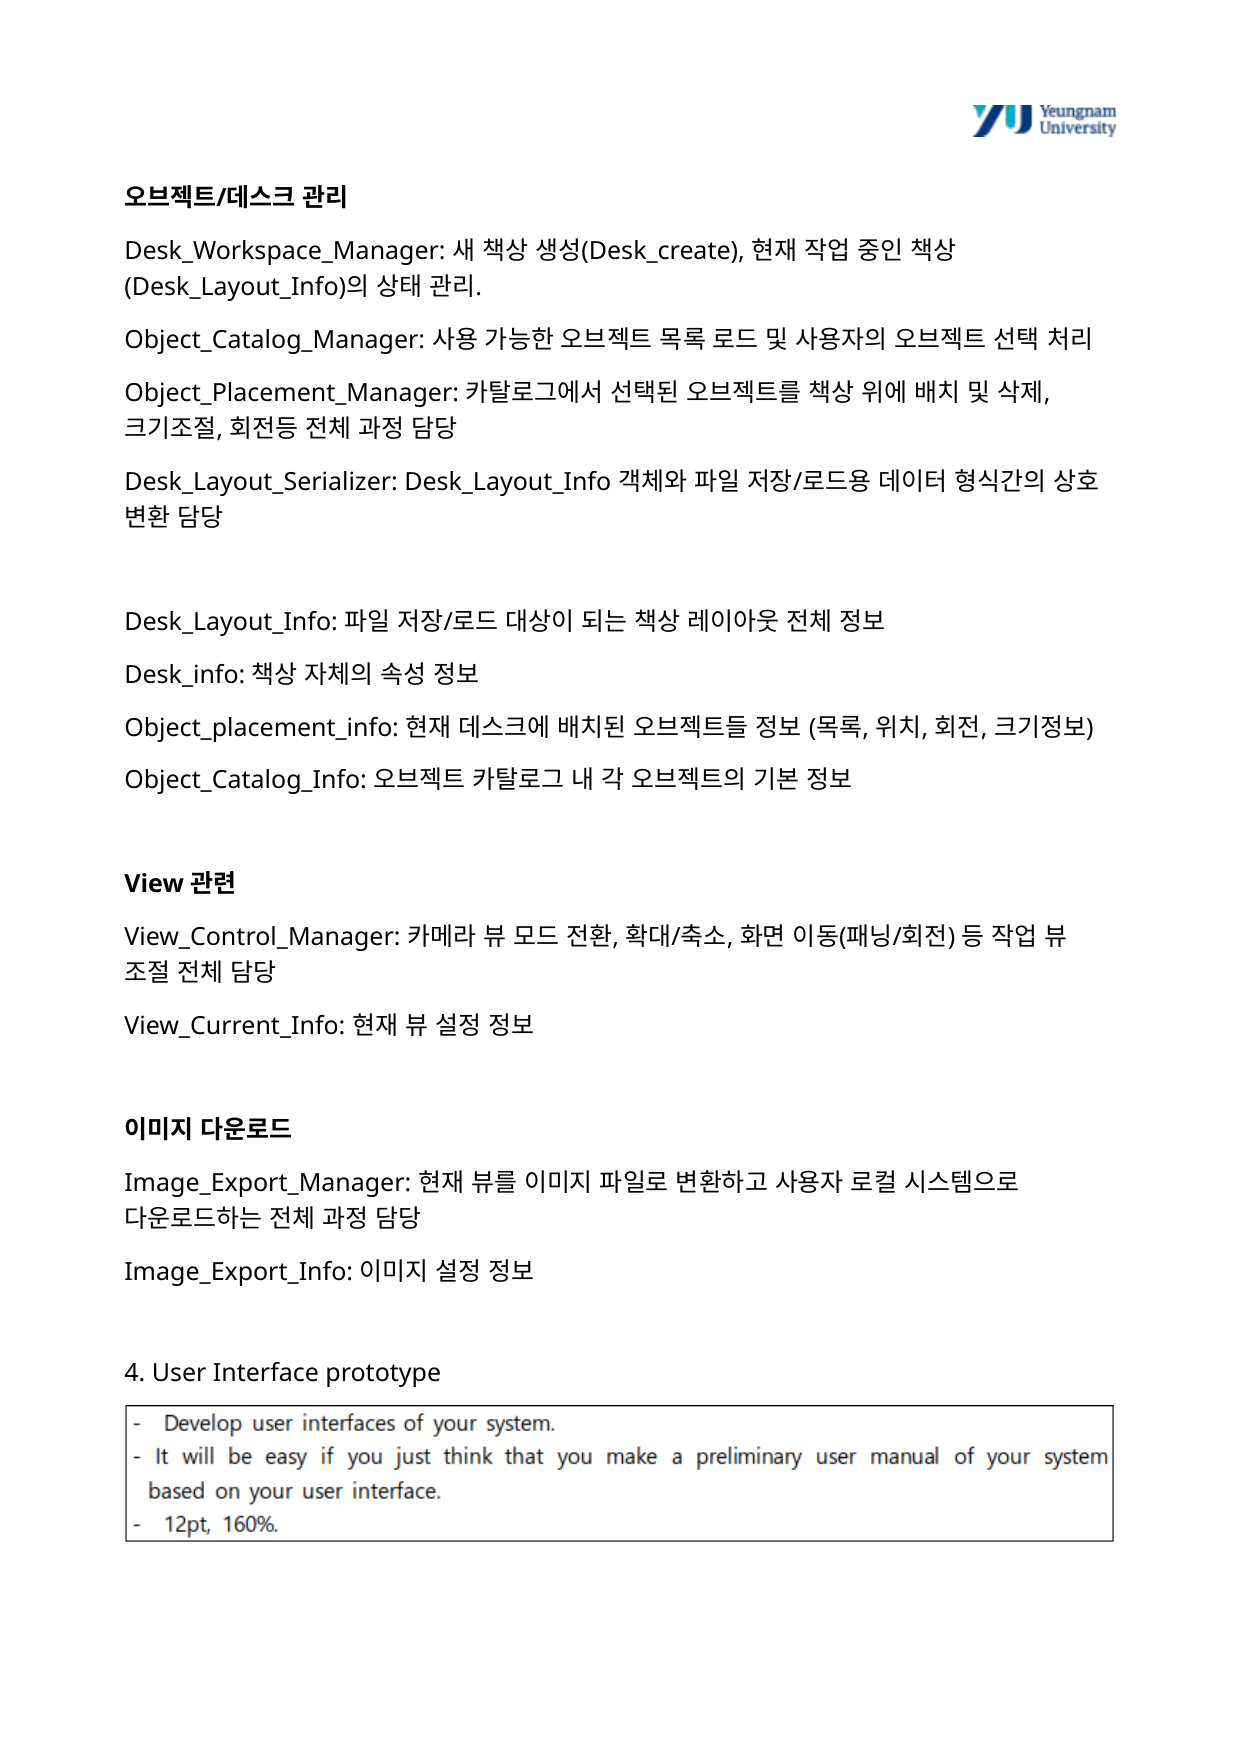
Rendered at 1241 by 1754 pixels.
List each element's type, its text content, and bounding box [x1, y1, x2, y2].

text Desk_info: 책상 자체의 속성 정보 [124, 654, 1116, 690]
text 오브젝트/데스크 관리 [124, 177, 1116, 213]
text Desk_Layout_Info: 파일 저장/로드 대상이 되는 책상 레이아웃 전체 정보 [124, 601, 1116, 637]
text 이미지 다운로드 [124, 1109, 1116, 1146]
picture [124, 1405, 1117, 1545]
text Object_Placement_Manager: 카탈로그에서 선택된 오브젝트를 책상 위에 배치 및 삭제, 크기조절, 회전등 전체 과정 담당 [124, 372, 1116, 445]
text View_Control_Manager: 카메라 뷰 모드 전환, 확대/축소, 화면 이동(패닝/회전) 등 작업 뷰 조절 전체 담당 [124, 917, 1116, 989]
picture [972, 105, 1117, 137]
text Object_Catalog_Info: 오브젝트 카탈로그 내 각 오브젝트의 기본 정보 [124, 760, 1116, 796]
text View 관련 [124, 864, 1116, 900]
text Object_Catalog_Manager: 사용 가능한 오브젝트 목록 로드 및 사용자의 오브젝트 선택 처리 [124, 319, 1116, 356]
text Image_Export_Manager: 현재 뷰를 이미지 파일로 변환하고 사용자 로컬 시스템으로 다운로드하는 전체 과정 담당 [124, 1162, 1116, 1235]
text 4. User Interface prototype [124, 1355, 1116, 1389]
text Desk_Workspace_Manager: 새 책상 생성(Desk_create), 현재 작업 중인 책상(Desk_Layout_Info)의 상태 관리. [124, 230, 1116, 303]
text Image_Export_Info: 이미지 설정 정보 [124, 1251, 1116, 1288]
text View_Current_Info: 현재 뷰 설정 정보 [124, 1006, 1116, 1042]
text Desk_Layout_Serializer: Desk_Layout_Info 객체와 파일 저장/로드용 데이터 형식간의 상호 변환 담당 [124, 461, 1116, 534]
text Object_placement_info: 현재 데스크에 배치된 오브젝트들 정보 (목록, 위치, 회전, 크기정보) [124, 707, 1116, 743]
